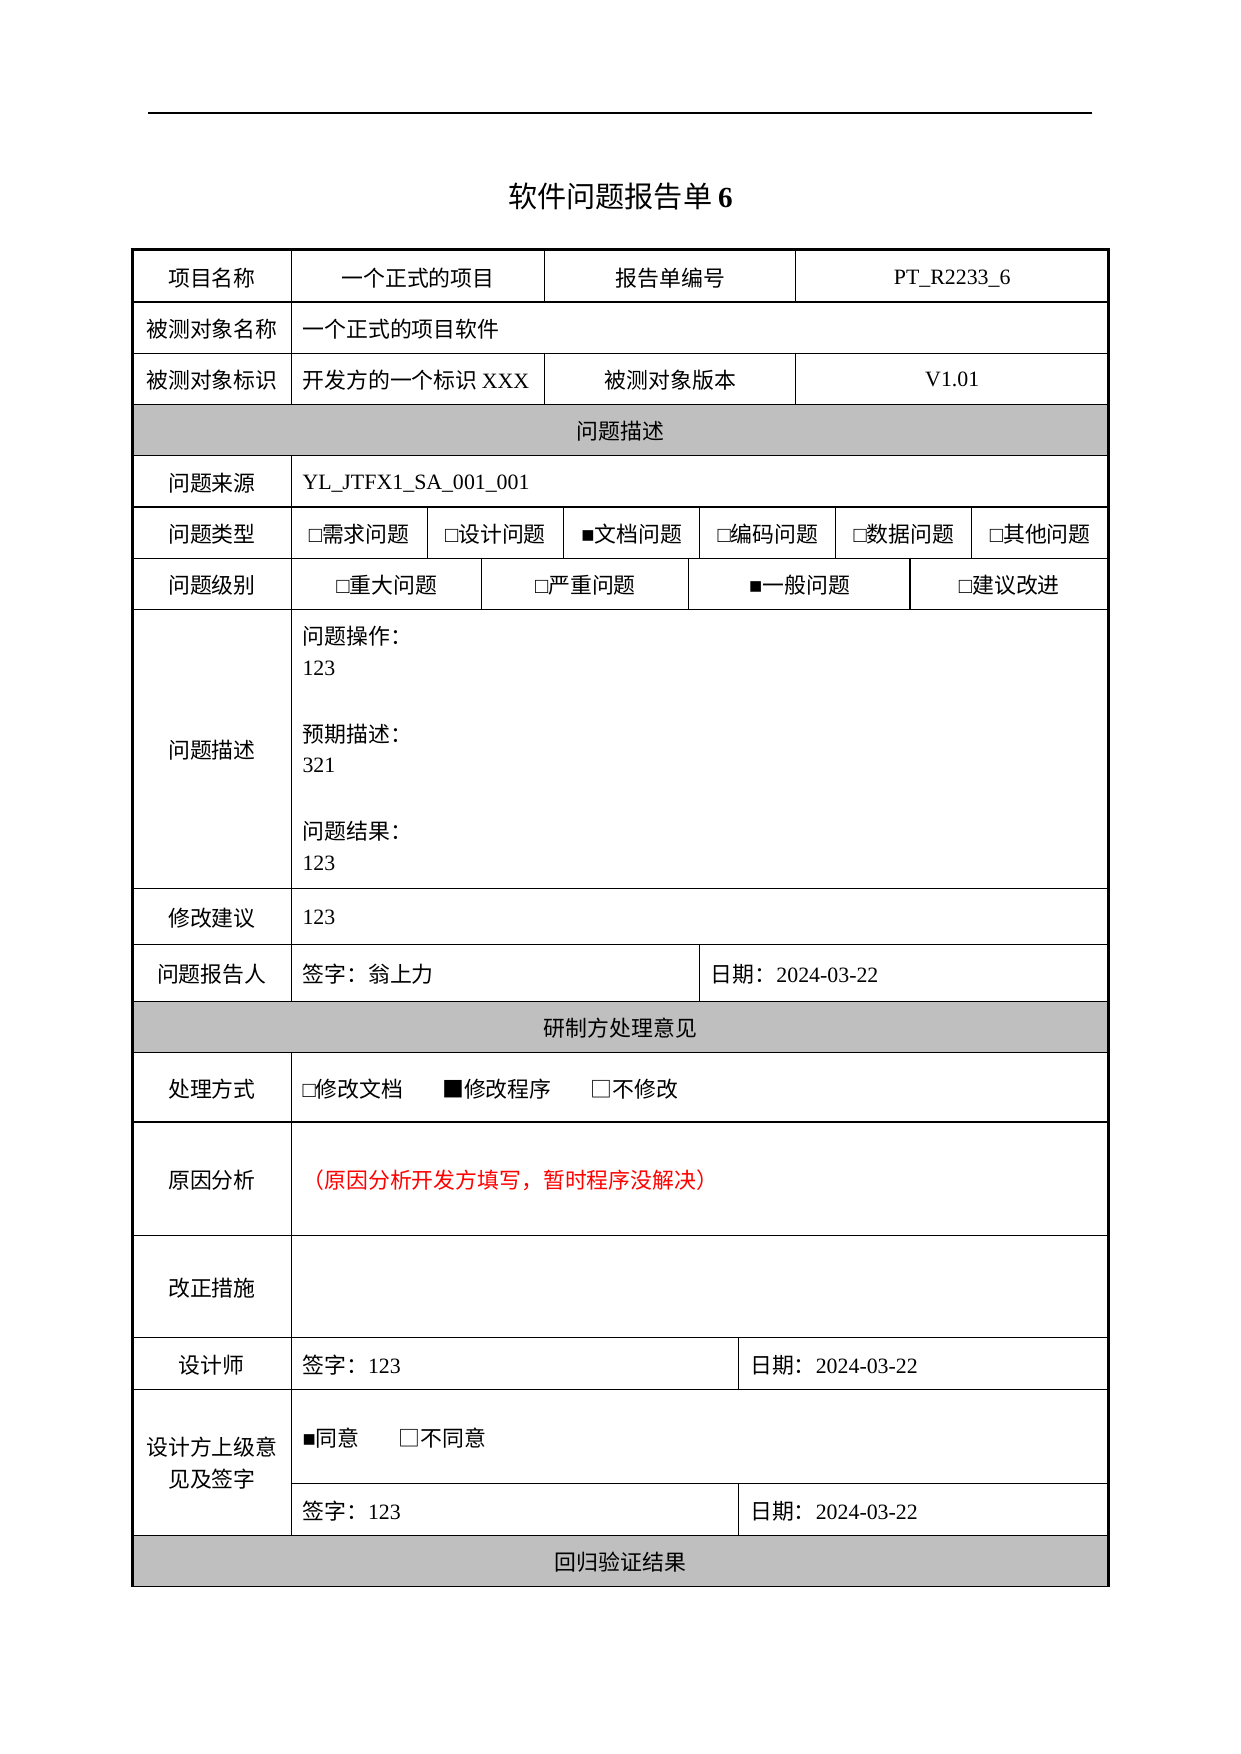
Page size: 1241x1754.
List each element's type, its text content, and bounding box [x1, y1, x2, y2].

table_cell （原因分析开发方填写，暂时程序没解决） [292, 1123, 1107, 1235]
table_cell □数据问题 [836, 508, 971, 558]
table_cell 日期：2024-03-22 [739, 1484, 1107, 1534]
table_header PT_R2233_6 [796, 251, 1107, 301]
table_cell 被测对象版本 [545, 354, 795, 404]
table_cell □建议改进 [911, 559, 1107, 609]
table_cell 处理方式 [134, 1053, 291, 1121]
table_cell 问题描述 [134, 405, 1107, 455]
table_cell 问题报告人 [134, 945, 291, 1001]
table_cell 签字：翁上力 [292, 945, 699, 1001]
table_cell □严重问题 [482, 559, 688, 609]
subtitle 软件问题报告单6 [148, 162, 1092, 227]
table_cell 研制方处理意见 [134, 1002, 1107, 1052]
table_cell 日期：2024-03-22 [700, 945, 1107, 1001]
table_cell 问题类型 [134, 508, 291, 558]
table_cell 问题描述 [134, 610, 291, 888]
table_cell V1.01 [796, 354, 1107, 404]
table_cell 修改建议 [134, 889, 291, 944]
table_cell □编码问题 [700, 508, 835, 558]
table_cell □设计问题 [428, 508, 563, 558]
table_cell 设计方上级意见及签字 [134, 1390, 291, 1534]
table_cell □修改文档 ■修改程序 □不修改 [292, 1053, 1107, 1121]
table_cell □其他问题 [972, 508, 1107, 558]
table_cell 原因分析 [134, 1123, 291, 1235]
table_cell ■文档问题 [564, 508, 699, 558]
table_cell ■一般问题 [689, 559, 909, 609]
table_cell 问题级别 [134, 559, 291, 609]
table_cell 日期：2024-03-22 [739, 1338, 1107, 1388]
table_cell 被测对象名称 [134, 303, 291, 353]
table_header 一个正式的项目 [292, 251, 544, 301]
table_cell YL_JTFX1_SA_001_001 [292, 456, 1107, 506]
table_cell 问题操作： 123 预期描述： 321 问题结果： 123 [292, 610, 1107, 888]
table_cell 回归验证结果 [134, 1536, 1107, 1586]
table_cell 一个正式的项目软件 [292, 303, 1107, 353]
table_cell 设计师 [134, 1338, 291, 1388]
table_header 报告单编号 [545, 251, 795, 301]
table_cell 签字：123 [292, 1484, 738, 1534]
table_cell [292, 1236, 1107, 1337]
table_cell □需求问题 [292, 508, 427, 558]
table_cell 改正措施 [134, 1236, 291, 1337]
table_cell □重大问题 [292, 559, 481, 609]
table_cell 签字：123 [292, 1338, 738, 1388]
table_cell 123 [292, 889, 1107, 944]
table_cell 开发方的一个标识XXX [292, 354, 544, 404]
table_cell 问题来源 [134, 456, 291, 506]
table_cell 被测对象标识 [134, 354, 291, 404]
table_cell ■同意 □不同意 [292, 1390, 1107, 1483]
table_header 项目名称 [134, 251, 291, 301]
